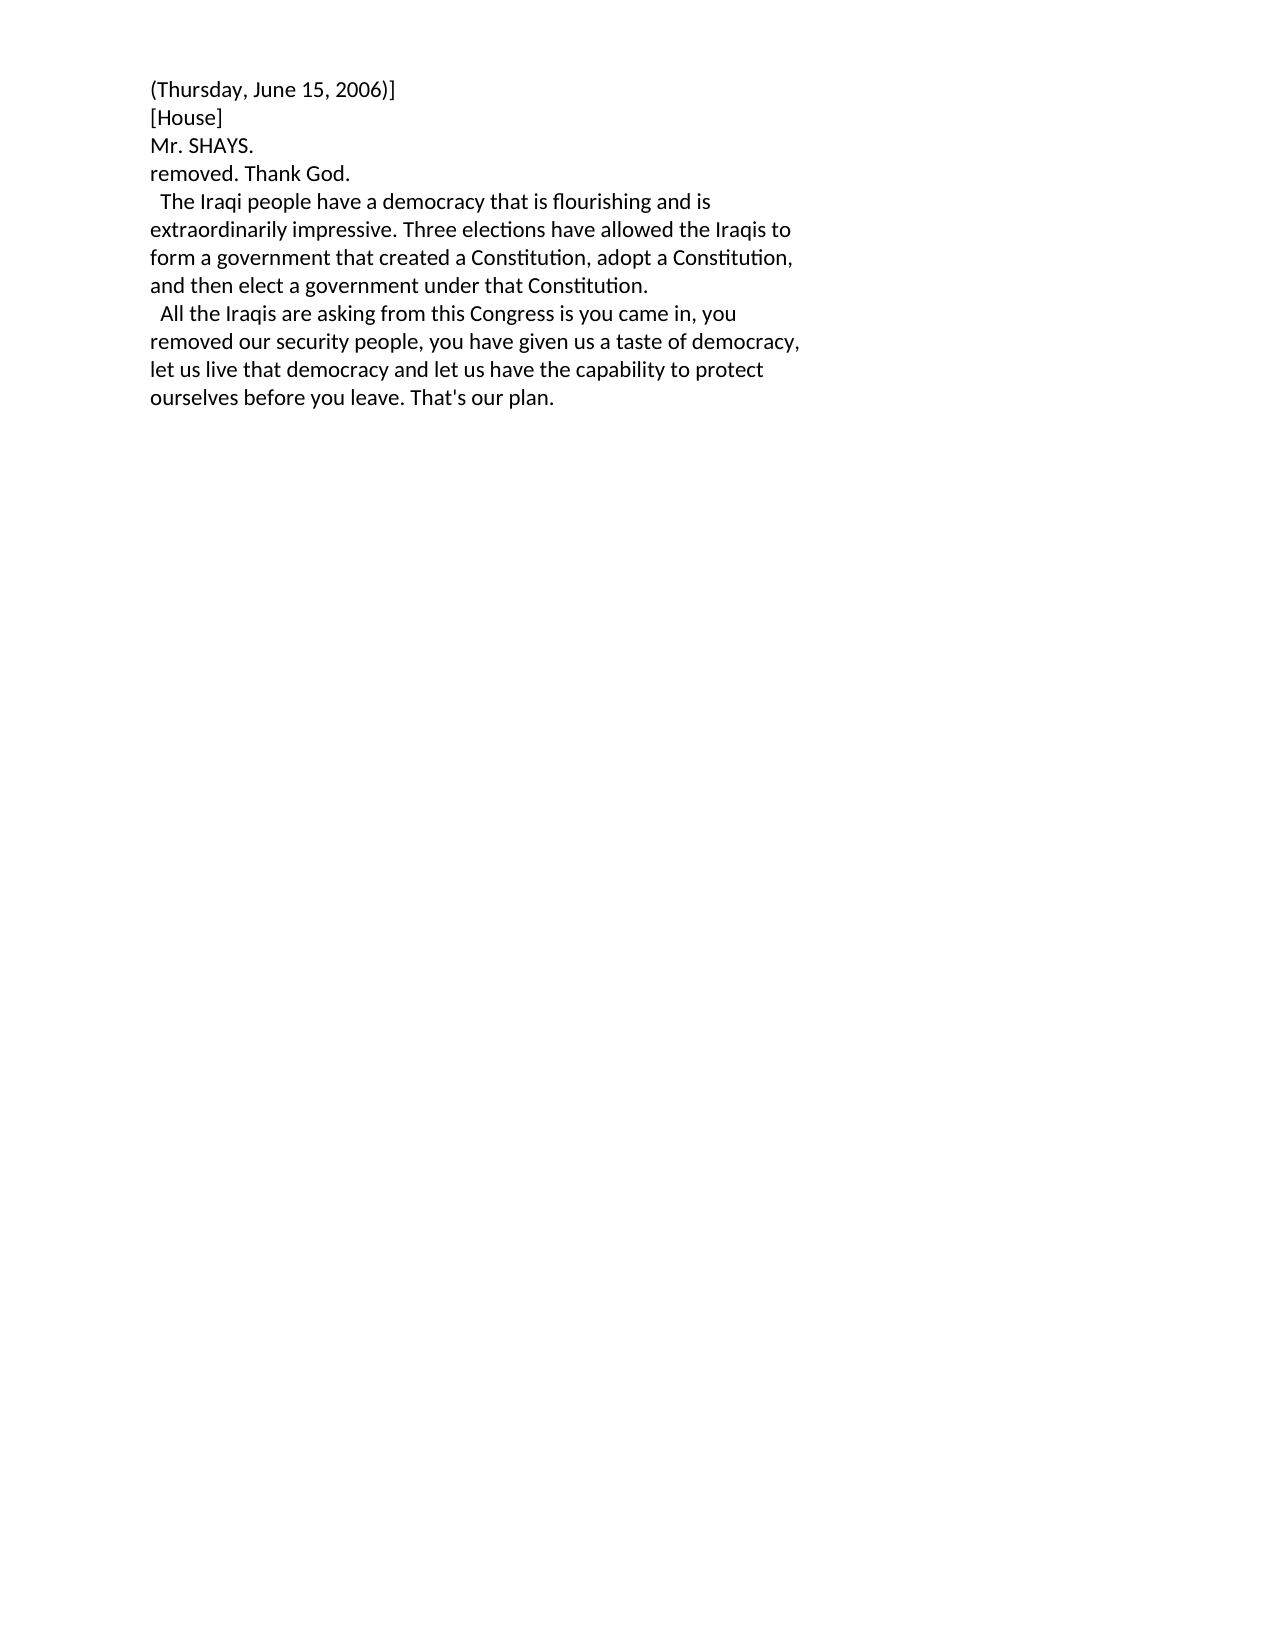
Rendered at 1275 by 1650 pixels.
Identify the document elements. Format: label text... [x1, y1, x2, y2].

text ourselves before you leave. That's our plan. [150, 383, 1125, 411]
text All the Iraqis are asking from this Congress is you came in, you [150, 299, 1125, 327]
text removed. Thank God. [150, 159, 1125, 187]
text let us live that democracy and let us have the capability to protect [150, 355, 1125, 383]
text and then elect a government under that Constitution. [150, 271, 1125, 299]
text The Iraqi people have a democracy that is flourishing and is [150, 187, 1125, 215]
text form a government that created a Constitution, adopt a Constitution, [150, 243, 1125, 271]
text extraordinarily impressive. Three elections have allowed the Iraqis to [150, 215, 1125, 243]
text removed our security people, you have given us a taste of democracy, [150, 327, 1125, 355]
